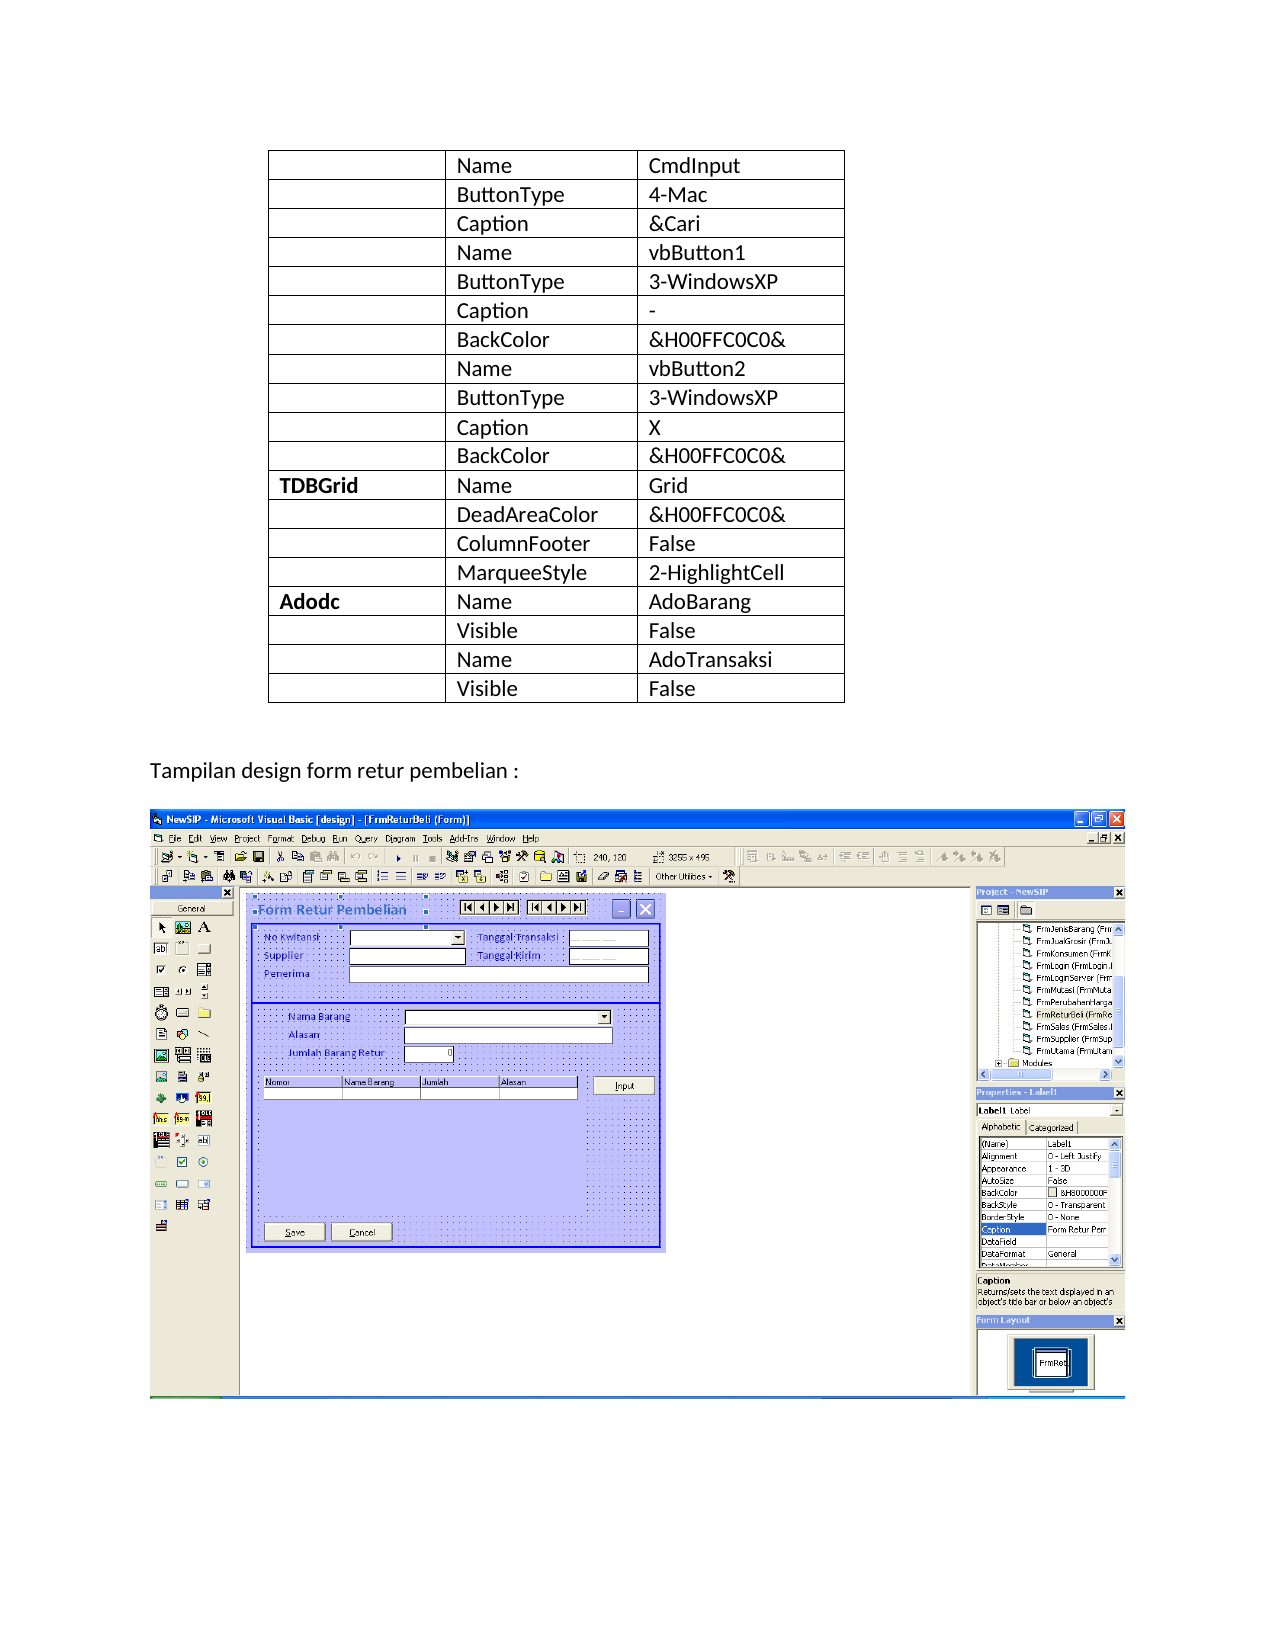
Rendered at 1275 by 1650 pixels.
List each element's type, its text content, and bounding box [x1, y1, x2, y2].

table_cell BackColor [446, 442, 637, 470]
table_cell TDBGrid [269, 471, 445, 499]
table_cell [269, 296, 445, 324]
table_cell - [638, 296, 844, 324]
table_cell vbButton1 [638, 238, 844, 266]
table_cell ButtonType [446, 180, 637, 208]
table_cell Adodc [269, 587, 445, 615]
table_cell Name [446, 471, 637, 499]
table_cell [269, 413, 445, 441]
table_cell False [638, 616, 844, 644]
table_cell [269, 238, 445, 266]
table_cell 3-WindowsXP [638, 384, 844, 412]
table_cell [269, 529, 445, 557]
table_cell Caption [446, 413, 637, 441]
table_cell False [638, 529, 844, 557]
table_cell [269, 267, 445, 295]
text Tampilan design form retur pembelian : [150, 756, 1125, 784]
table_cell Name [446, 355, 637, 382]
table_cell False [638, 674, 844, 702]
table_cell BackColor [446, 325, 637, 353]
table_cell 3-WindowsXP [638, 267, 844, 295]
table_cell &Cari [638, 209, 844, 237]
table_cell Grid [638, 471, 844, 499]
table_cell [269, 355, 445, 382]
table_cell [269, 180, 445, 208]
table_cell 2-HighlightCell [638, 558, 844, 586]
table_cell MarqueeStyle [446, 558, 637, 586]
table_cell X [638, 413, 844, 441]
table_cell [269, 616, 445, 644]
table_cell Name [446, 587, 637, 615]
table_cell AdoTransaksi [638, 645, 844, 673]
picture [150, 809, 1125, 1399]
table_cell [269, 325, 445, 353]
table_cell DeadAreaColor [446, 500, 637, 528]
table_cell [269, 384, 445, 412]
table_cell [269, 151, 445, 179]
table_cell Visible [446, 616, 637, 644]
table_cell ButtonType [446, 267, 637, 295]
table_cell [269, 209, 445, 237]
table_cell Caption [446, 209, 637, 237]
table_cell Caption [446, 296, 637, 324]
table_cell ColumnFooter [446, 529, 637, 557]
table_cell Visible [446, 674, 637, 702]
table_cell 4-Mac [638, 180, 844, 208]
table_cell vbButton2 [638, 355, 844, 382]
table_cell &H00FFC0C0& [638, 325, 844, 353]
table_cell [269, 500, 445, 528]
table_cell &H00FFC0C0& [638, 442, 844, 470]
table_cell [269, 442, 445, 470]
table_cell ButtonType [446, 384, 637, 412]
table_cell [269, 558, 445, 586]
table_cell Name [446, 645, 637, 673]
table_cell [269, 674, 445, 702]
table_cell &H00FFC0C0& [638, 500, 844, 528]
table_cell Name [446, 238, 637, 266]
table_cell [269, 645, 445, 673]
table_cell AdoBarang [638, 587, 844, 615]
table_cell CmdInput [638, 151, 844, 179]
table_cell Name [446, 151, 637, 179]
